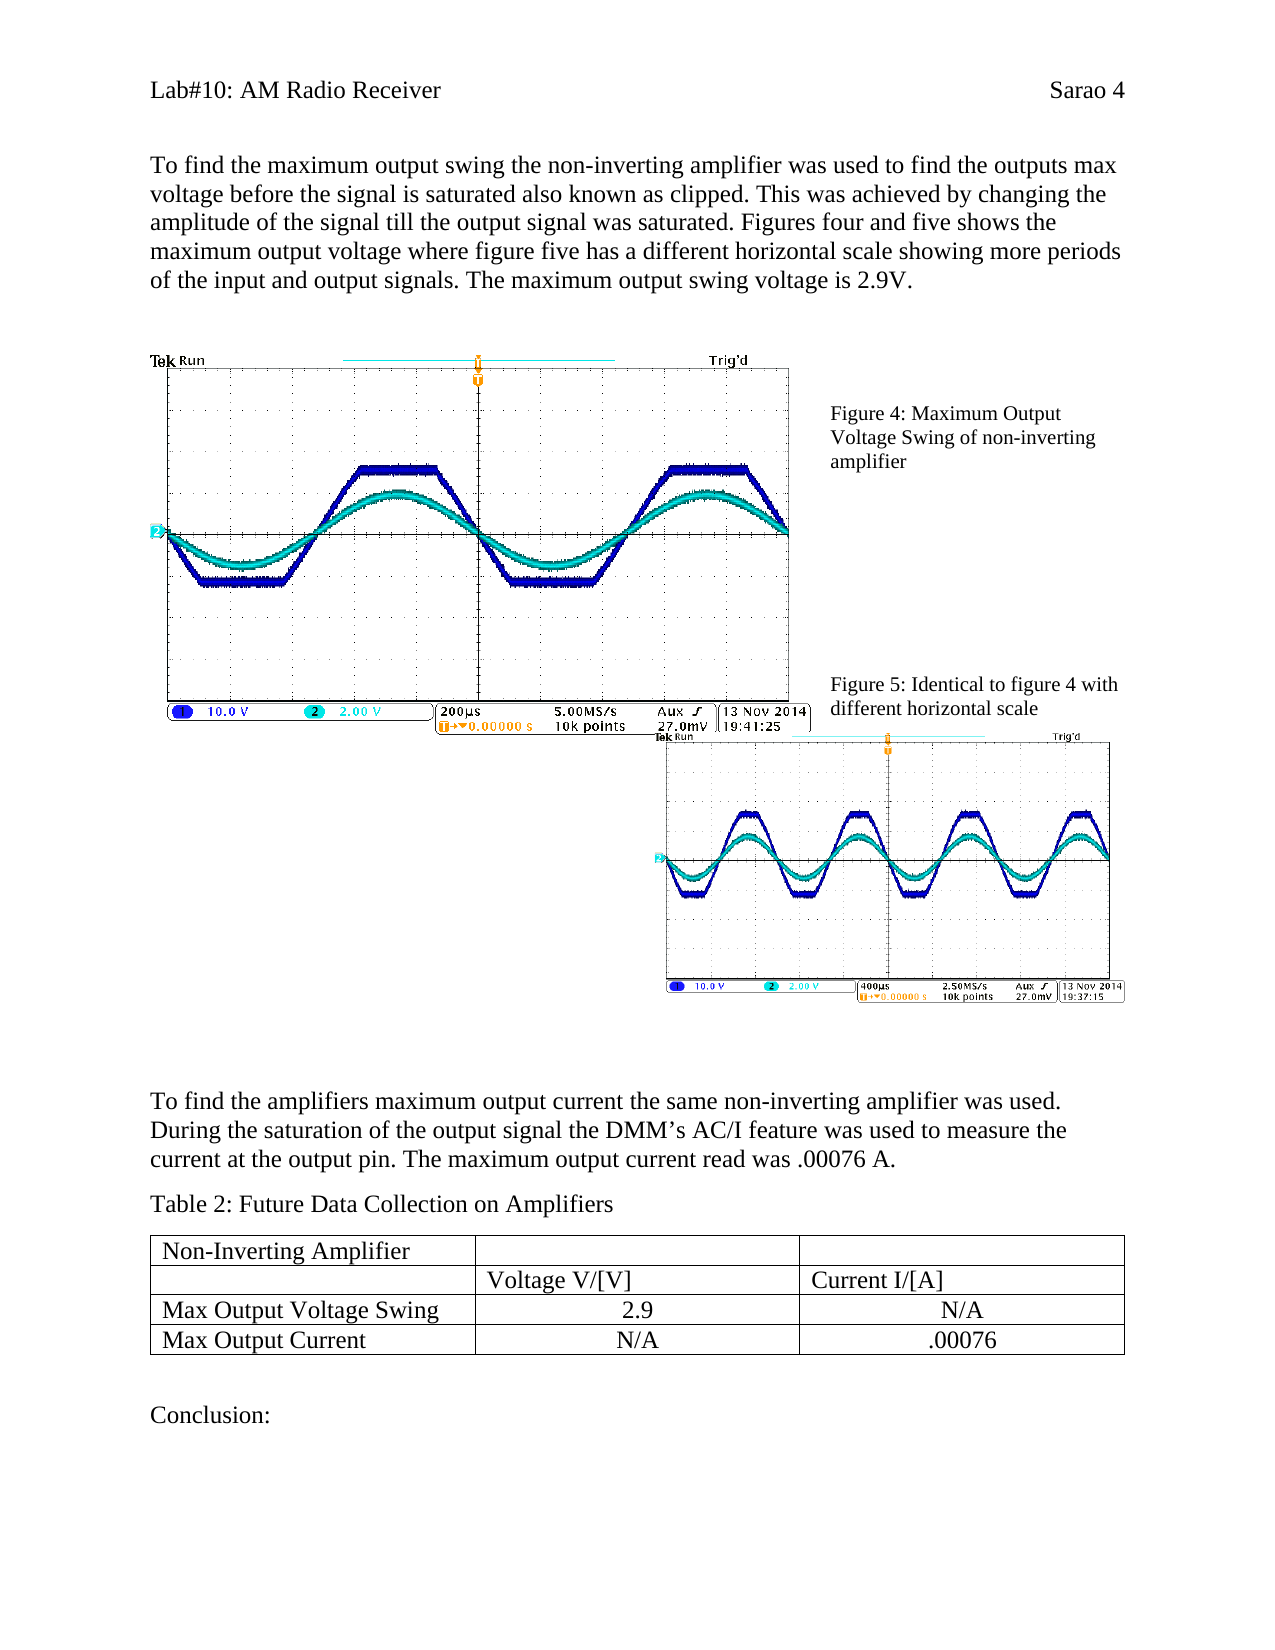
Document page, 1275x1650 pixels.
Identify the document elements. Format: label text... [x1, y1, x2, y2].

table_cell Current I/[A] [800, 1266, 1124, 1294]
table_cell Max Output Voltage Swing [151, 1295, 475, 1324]
table_header Non-Inverting Amplifier [151, 1236, 475, 1264]
text Conclusion: [150, 1400, 1125, 1429]
picture [150, 355, 1125, 1015]
text Figure 5: Identical to figure 4 with different horizontal scale [812, 672, 1125, 720]
table_header [800, 1236, 1124, 1264]
table_header [476, 1236, 799, 1264]
table_cell N/A [476, 1325, 799, 1354]
text Table 2: Future Data Collection on Amplifiers [150, 1189, 1125, 1218]
table_cell N/A [800, 1295, 1124, 1324]
text Figure 4: Maximum Output Voltage Swing of non-inverting amplifier [812, 401, 1125, 473]
table_cell .00076 [800, 1325, 1124, 1354]
text To find the maximum output swing the non-inverting amplifier was used to find the outputs max voltage before the signal is saturated also known as clipped. This was achieved by changing the amplitude of the signal till the output signal was saturated. Figures four and five shows the maximum output voltage where figure five has a different horizontal scale showing more periods of the input and output signals. The maximum output swing voltage is 2.9V. [150, 150, 1125, 294]
table_cell [151, 1266, 475, 1294]
table_cell 2.9 [476, 1295, 799, 1324]
table_cell Max Output Current [151, 1325, 475, 1354]
table_cell Voltage V/[V] [476, 1266, 799, 1294]
text To find the amplifiers maximum output current the same non-inverting amplifier was used. During the saturation of the output signal the DMM’s AC/I feature was used to measure the current at the output pin. The maximum output current read was .00076 A. [150, 1086, 1125, 1173]
